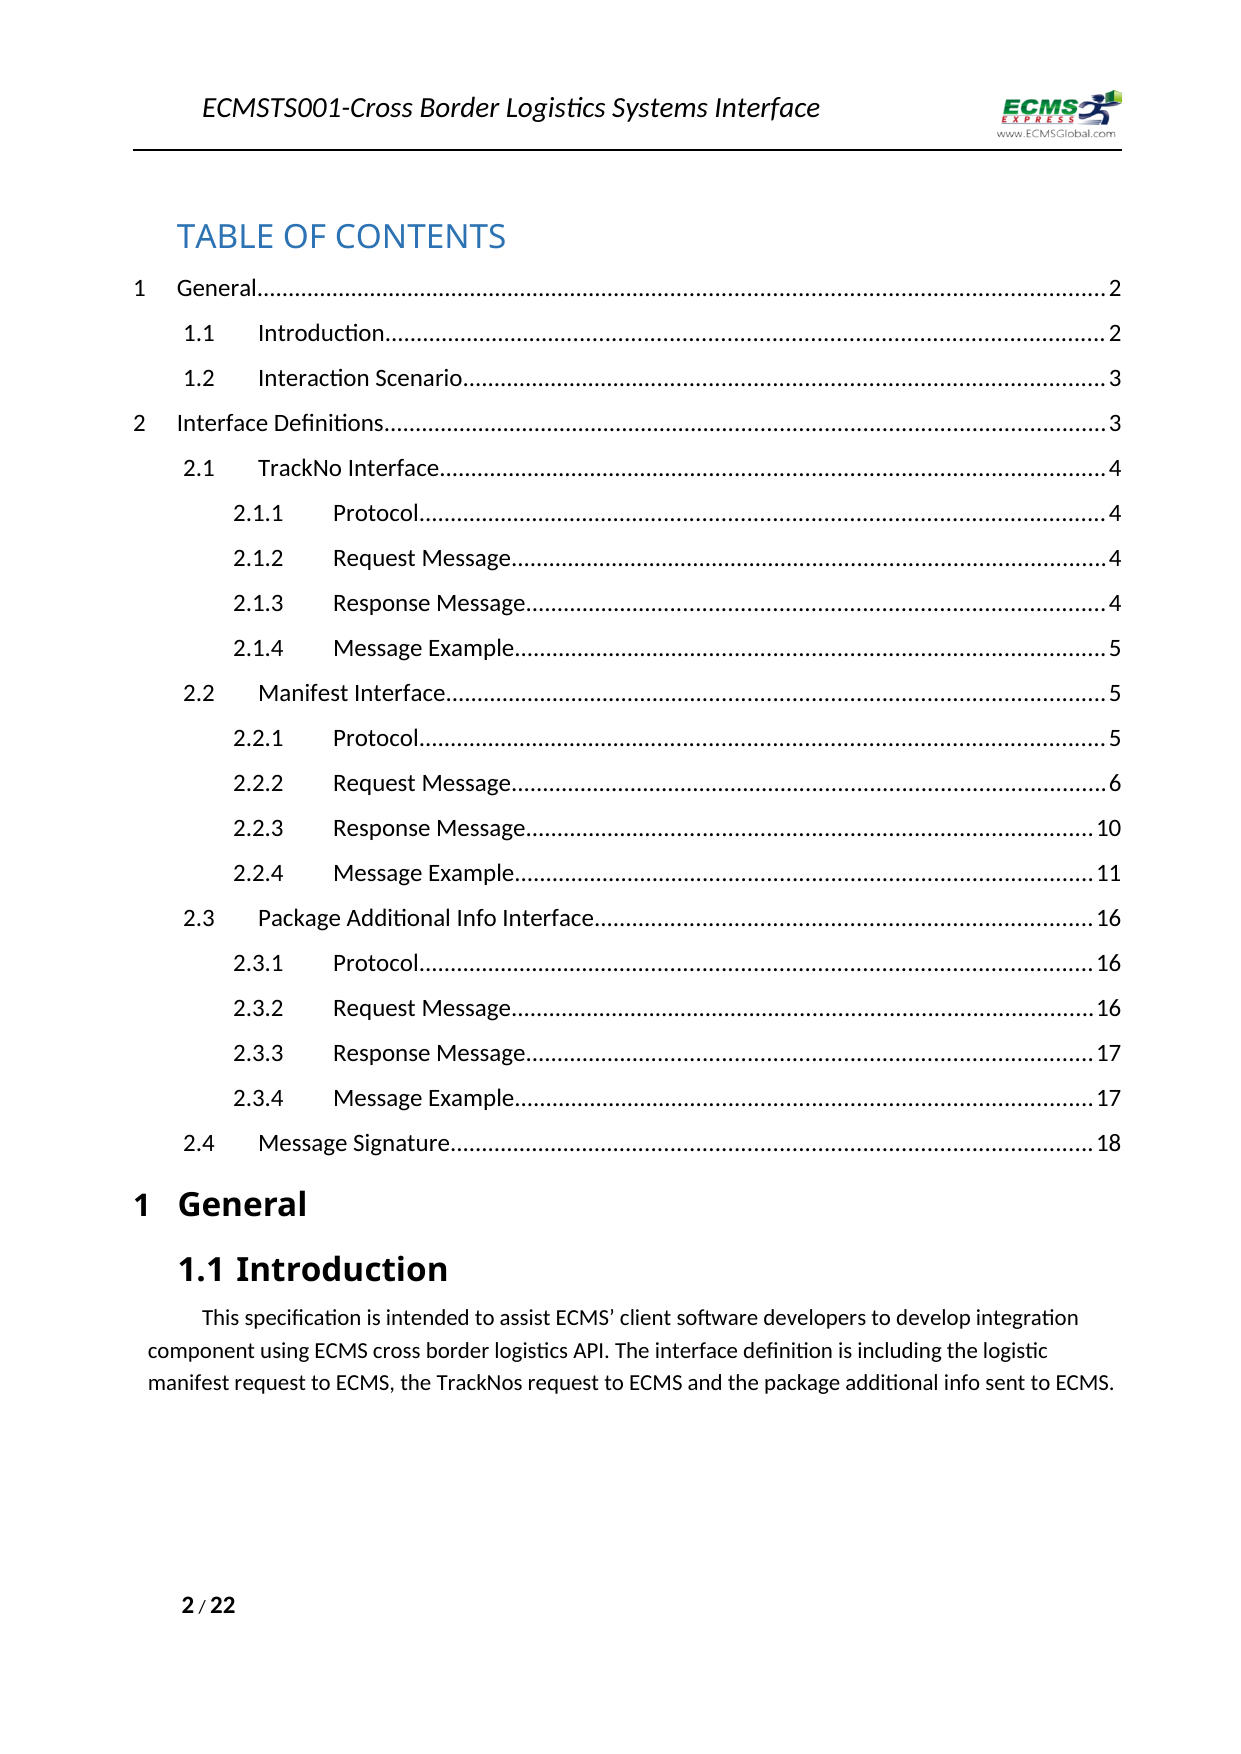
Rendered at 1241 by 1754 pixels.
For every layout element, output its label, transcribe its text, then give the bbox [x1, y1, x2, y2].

text 2.3.3 Response Message 17 [233, 1036, 1122, 1069]
text 1 General 2 [133, 271, 1122, 304]
text 2.2.3 Response Message 10 [233, 811, 1122, 844]
text 2 Interface Definitions 3 [133, 406, 1122, 439]
text 2.2.4 Message Example 11 [233, 856, 1122, 889]
text 2.2.2 Request Message 6 [233, 766, 1122, 799]
picture [989, 90, 1123, 146]
text This specification is intended to assist ECMS’ client software developers to develop integration component using ECMS cross border logistics API. The interface definition is including the logistic manifest request to ECMS, the TrackNos request to ECMS and the package additional info sent to ECMS. [148, 1301, 1122, 1399]
list TABLE OF CONTENTS [177, 203, 1122, 268]
text 2.3.1 Protocol 16 [233, 946, 1122, 979]
text 1.1 Introduction 2 [183, 316, 1122, 349]
text 2.3.2 Request Message 16 [233, 991, 1122, 1024]
text 2.4 Message Signature 18 [183, 1126, 1122, 1159]
text 2.3.4 Message Example 17 [233, 1081, 1122, 1114]
text 2.1.4 Message Example 5 [233, 631, 1122, 664]
subtitle Introduction [177, 1236, 1122, 1301]
text 2.1.1 Protocol 4 [233, 496, 1122, 529]
text 1.2 Interaction Scenario 3 [183, 361, 1122, 394]
text 2.1 TrackNo Interface 4 [183, 451, 1122, 484]
subtitle General [133, 1171, 1122, 1236]
text 2.1.3 Response Message 4 [233, 586, 1122, 619]
text 2.2.1 Protocol 5 [233, 721, 1122, 754]
text 2.1.2 Request Message 4 [233, 541, 1122, 574]
text 2.3 Package Additional Info Interface 16 [183, 901, 1122, 934]
text 2.2 Manifest Interface 5 [183, 676, 1122, 709]
